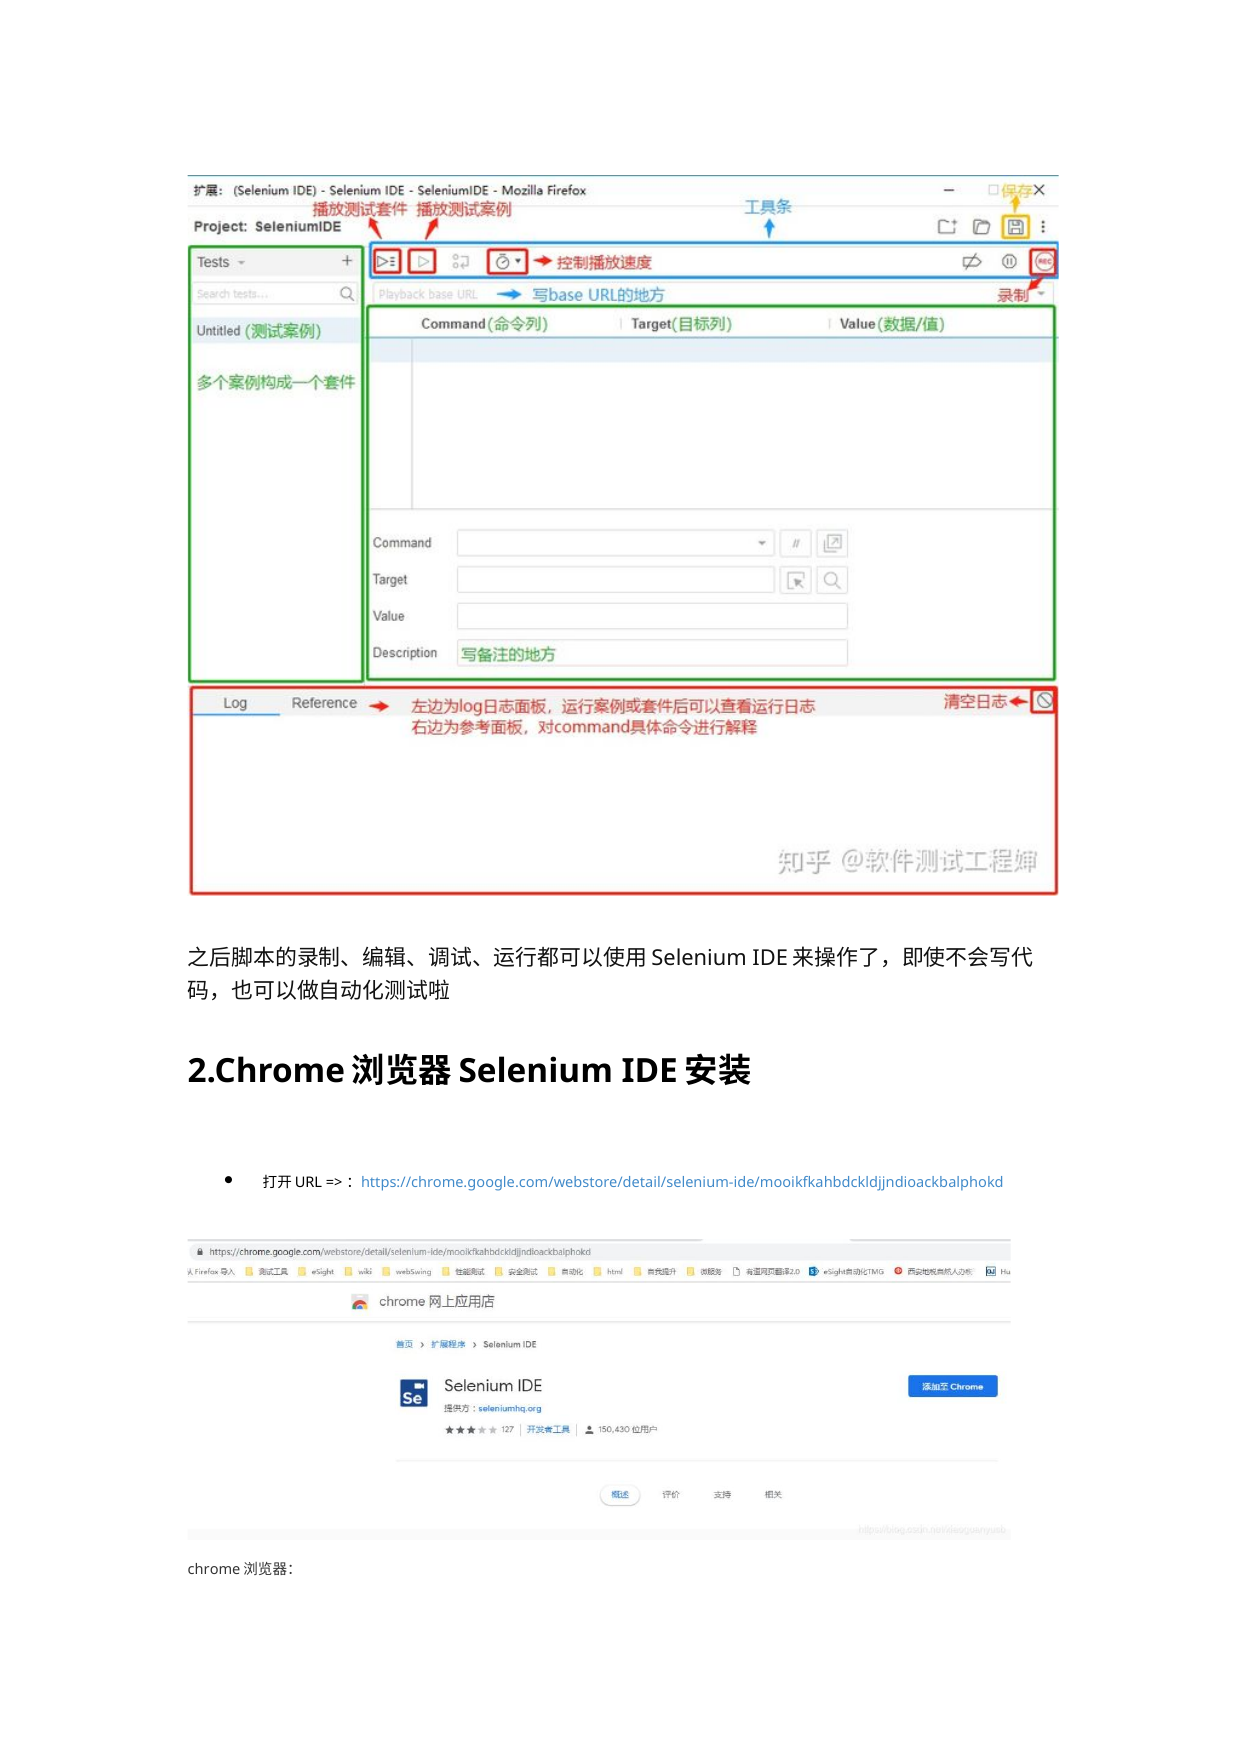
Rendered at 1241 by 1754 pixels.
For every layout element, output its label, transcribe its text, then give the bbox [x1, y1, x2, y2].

text 之后脚本的录制、编辑、调试、运行都可以使用Selenium IDE来操作了，即使不会写代码，也可以做自动化测试啦 [187, 940, 1053, 1005]
picture [187, 175, 1059, 896]
picture [187, 1239, 1011, 1540]
subtitle 2.Chrome浏览器Selenium IDE安装 [187, 1036, 1053, 1101]
list 打开URL => ：https://chrome.google.com/webstore/detail/selenium-ide/mooikfkahbdckldjjndioackbalphokd [225, 1165, 1053, 1198]
text chrome浏览器： [187, 1552, 1053, 1584]
